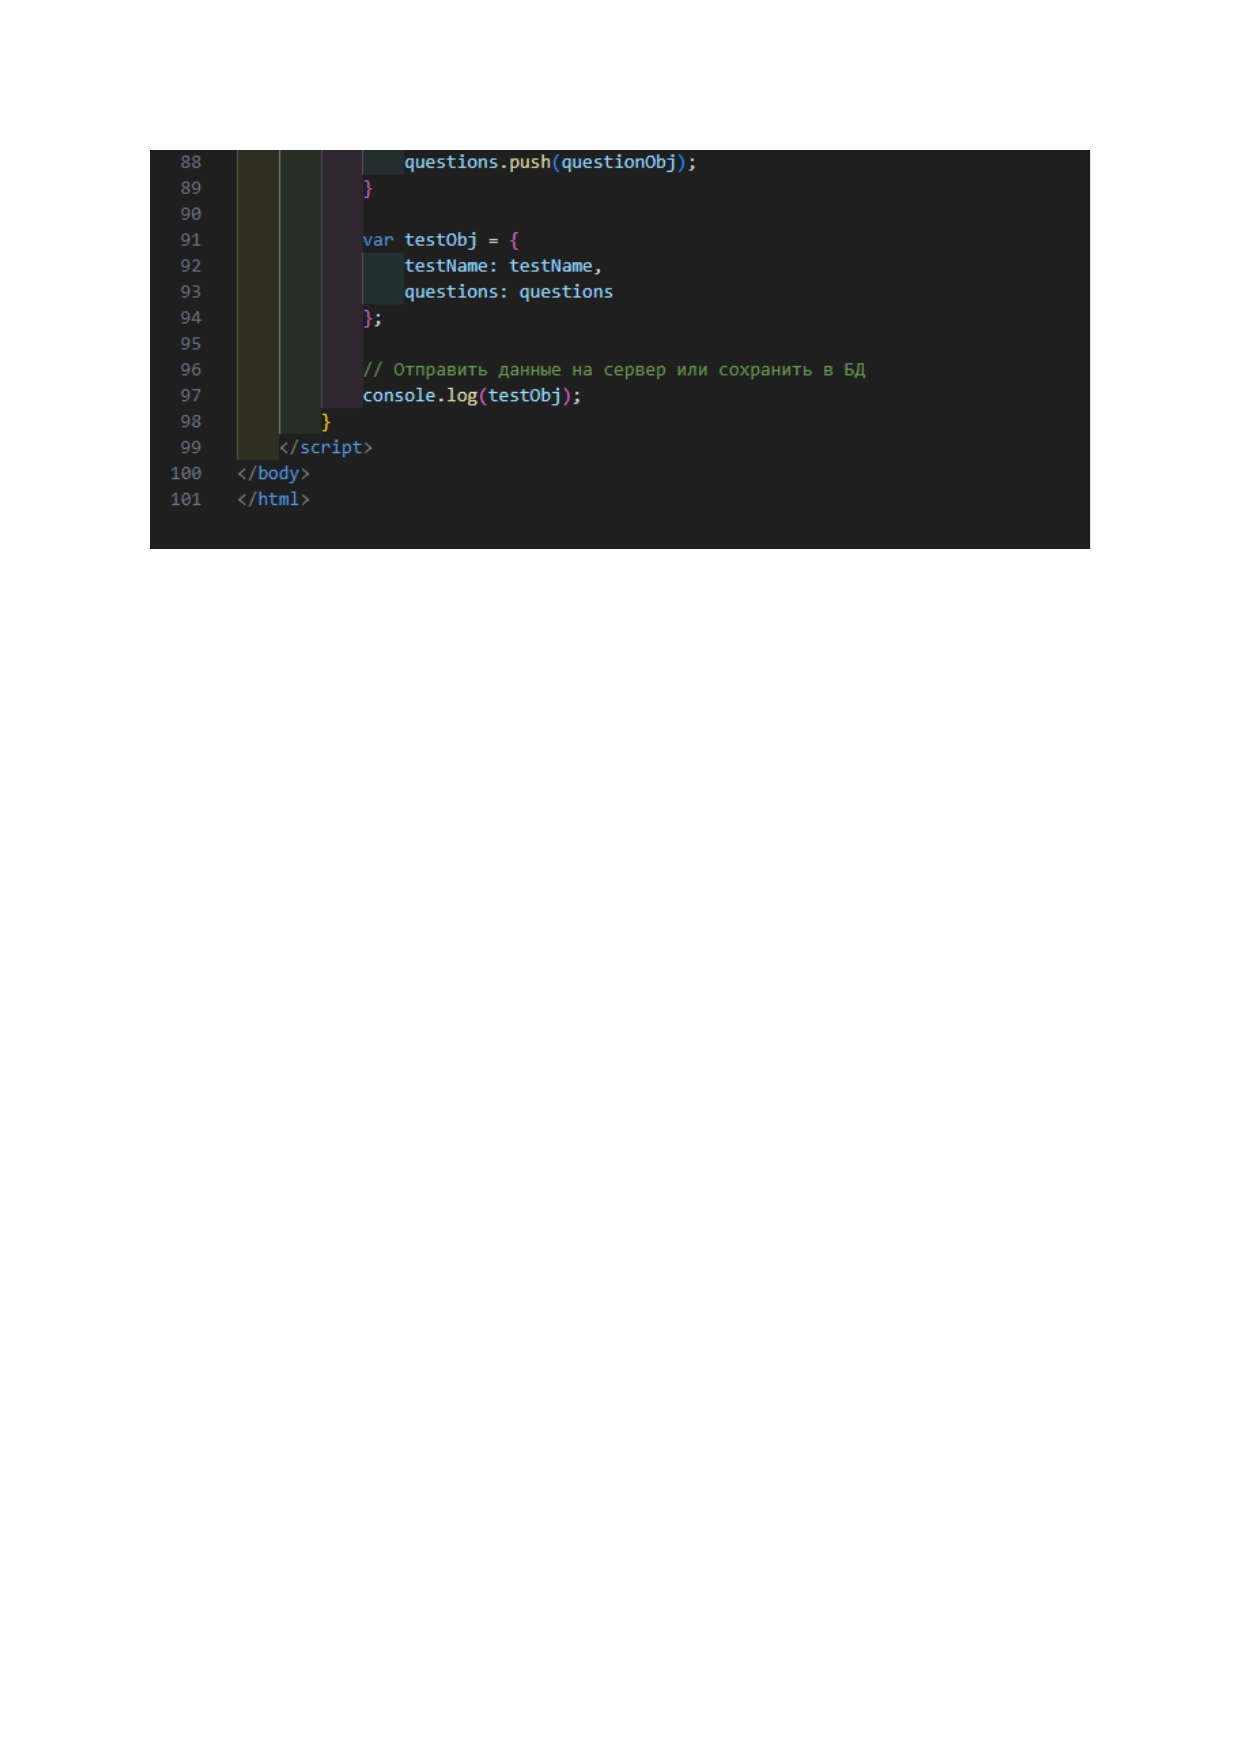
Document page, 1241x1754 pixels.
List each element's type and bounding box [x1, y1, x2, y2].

picture [150, 150, 1091, 549]
